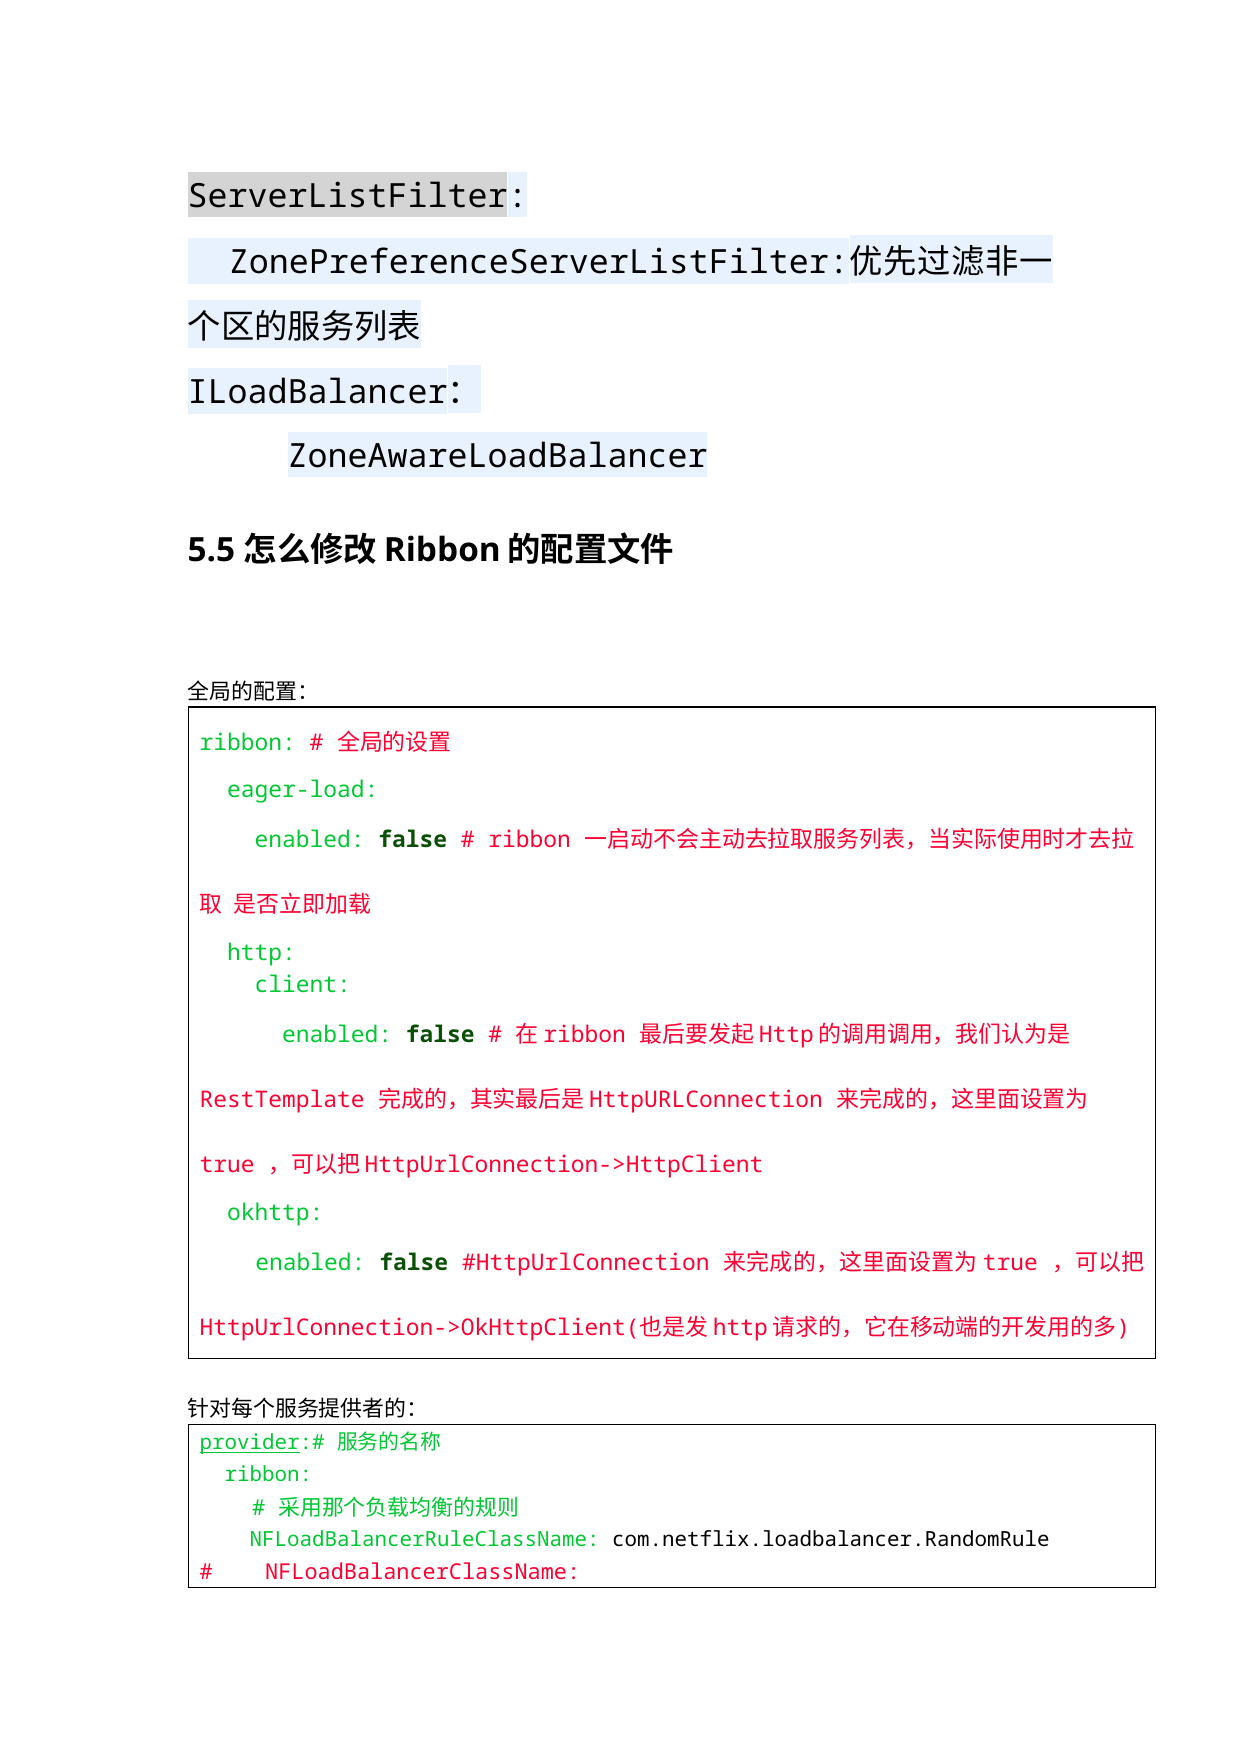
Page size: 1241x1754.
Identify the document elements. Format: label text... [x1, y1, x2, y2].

table_header ribbon: # 全局的设置 eager-load: enabled: false # ribbon 一启动不会主动去拉取服务列表，当实际使用时才去拉取 是否立即加载 http: client: enabled: false # 在ribbon 最后要发起Http的调用调用，我们认为是RestTemplate 完成的，其实最后是HttpURLConnection 来完成的，这里面设置为true ，可以把HttpUrlConnection->HttpClient okhttp: enabled: false #HttpUrlConnection 来完成的，这里面设置为true ，可以把HttpUrlConnection->OkHttpClient(也是发http请求的，它在移动端的开发用的多) [189, 708, 1155, 1357]
text 针对每个服务提供者的： [187, 1391, 1053, 1423]
text ServerListFilter: [187, 162, 1053, 227]
text ZonePreferenceServerListFilter:优先过滤非一个区的服务列表 [187, 227, 1053, 357]
subtitle 5.5 怎么修改Ribbon的配置文件 [187, 514, 1053, 579]
text ZoneAwareLoadBalancer [187, 422, 1053, 487]
text 全局的配置： [187, 674, 1053, 706]
text ILoadBalancer： [187, 357, 1053, 422]
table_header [189, 1425, 1155, 1587]
